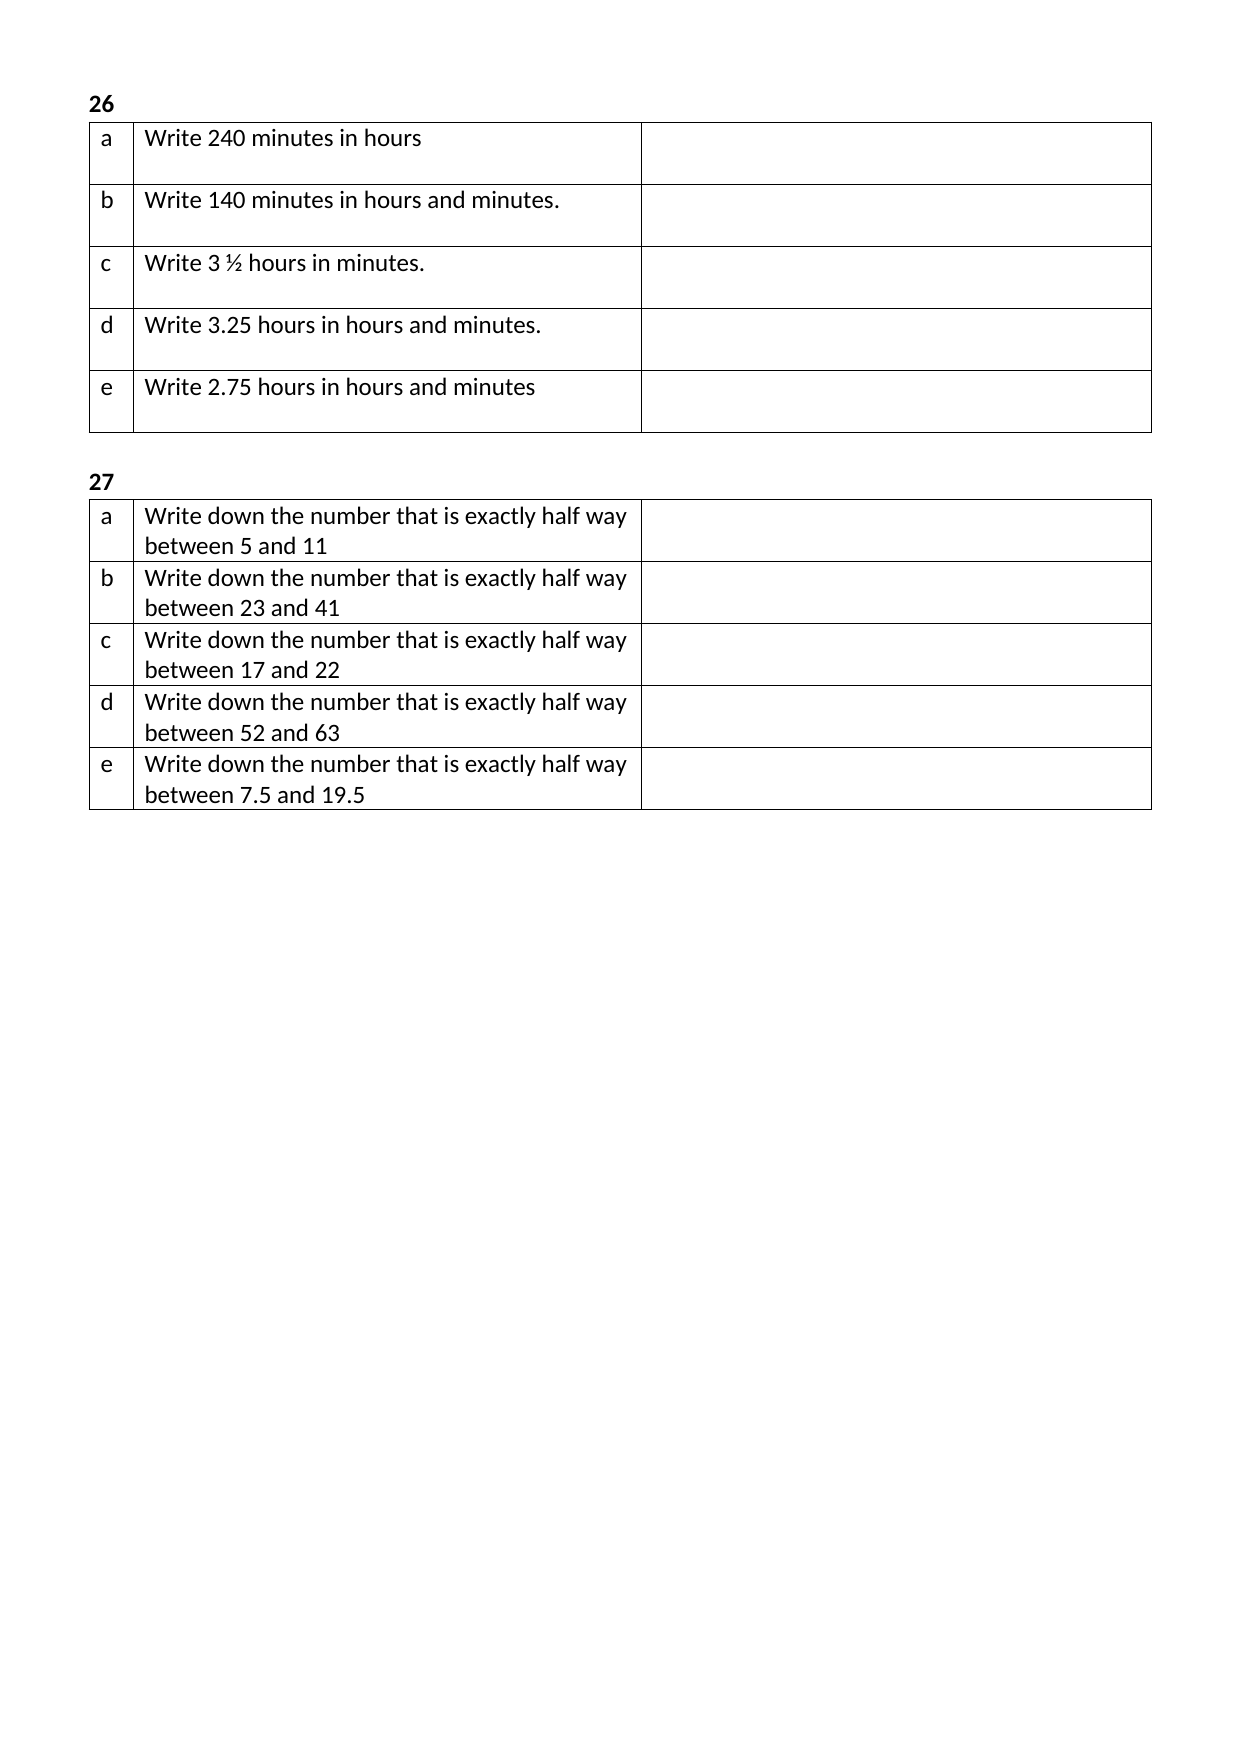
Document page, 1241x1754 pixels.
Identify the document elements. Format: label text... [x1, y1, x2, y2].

table_cell c [90, 624, 133, 685]
text 26 [89, 89, 1152, 119]
table_cell [642, 686, 1151, 747]
table_cell Write down the number that is exactly half way between 23 and 41 [134, 562, 641, 623]
table_cell Write 140 minutes in hours and minutes. [134, 185, 641, 246]
table_cell Write 2.75 hours in hours and minutes [134, 371, 641, 432]
table_cell [642, 247, 1151, 308]
table_cell [642, 309, 1151, 370]
table_cell Write down the number that is exactly half way between 7.5 and 19.5 [134, 748, 641, 809]
table_cell [642, 371, 1151, 432]
table_cell Write 3.25 hours in hours and minutes. [134, 309, 641, 370]
table_cell d [90, 309, 133, 370]
table_cell b [90, 185, 133, 246]
table_header a [90, 123, 133, 184]
table_cell Write down the number that is exactly half way between 52 and 63 [134, 686, 641, 747]
table_cell [642, 562, 1151, 623]
table_header Write 240 minutes in hours [134, 123, 641, 184]
table_cell [642, 624, 1151, 685]
table_cell b [90, 562, 133, 623]
table_cell [642, 748, 1151, 809]
table_header a [90, 500, 133, 561]
table_header [642, 500, 1151, 561]
table_cell [642, 185, 1151, 246]
table_cell e [90, 748, 133, 809]
table_header [642, 123, 1151, 184]
table_cell Write 3 ½ hours in minutes. [134, 247, 641, 308]
table_cell d [90, 686, 133, 747]
table_cell c [90, 247, 133, 308]
table_cell Write down the number that is exactly half way between 17 and 22 [134, 624, 641, 685]
table_cell e [90, 371, 133, 432]
table_header Write down the number that is exactly half way between 5 and 11 [134, 500, 641, 561]
text 27 [89, 466, 1152, 496]
